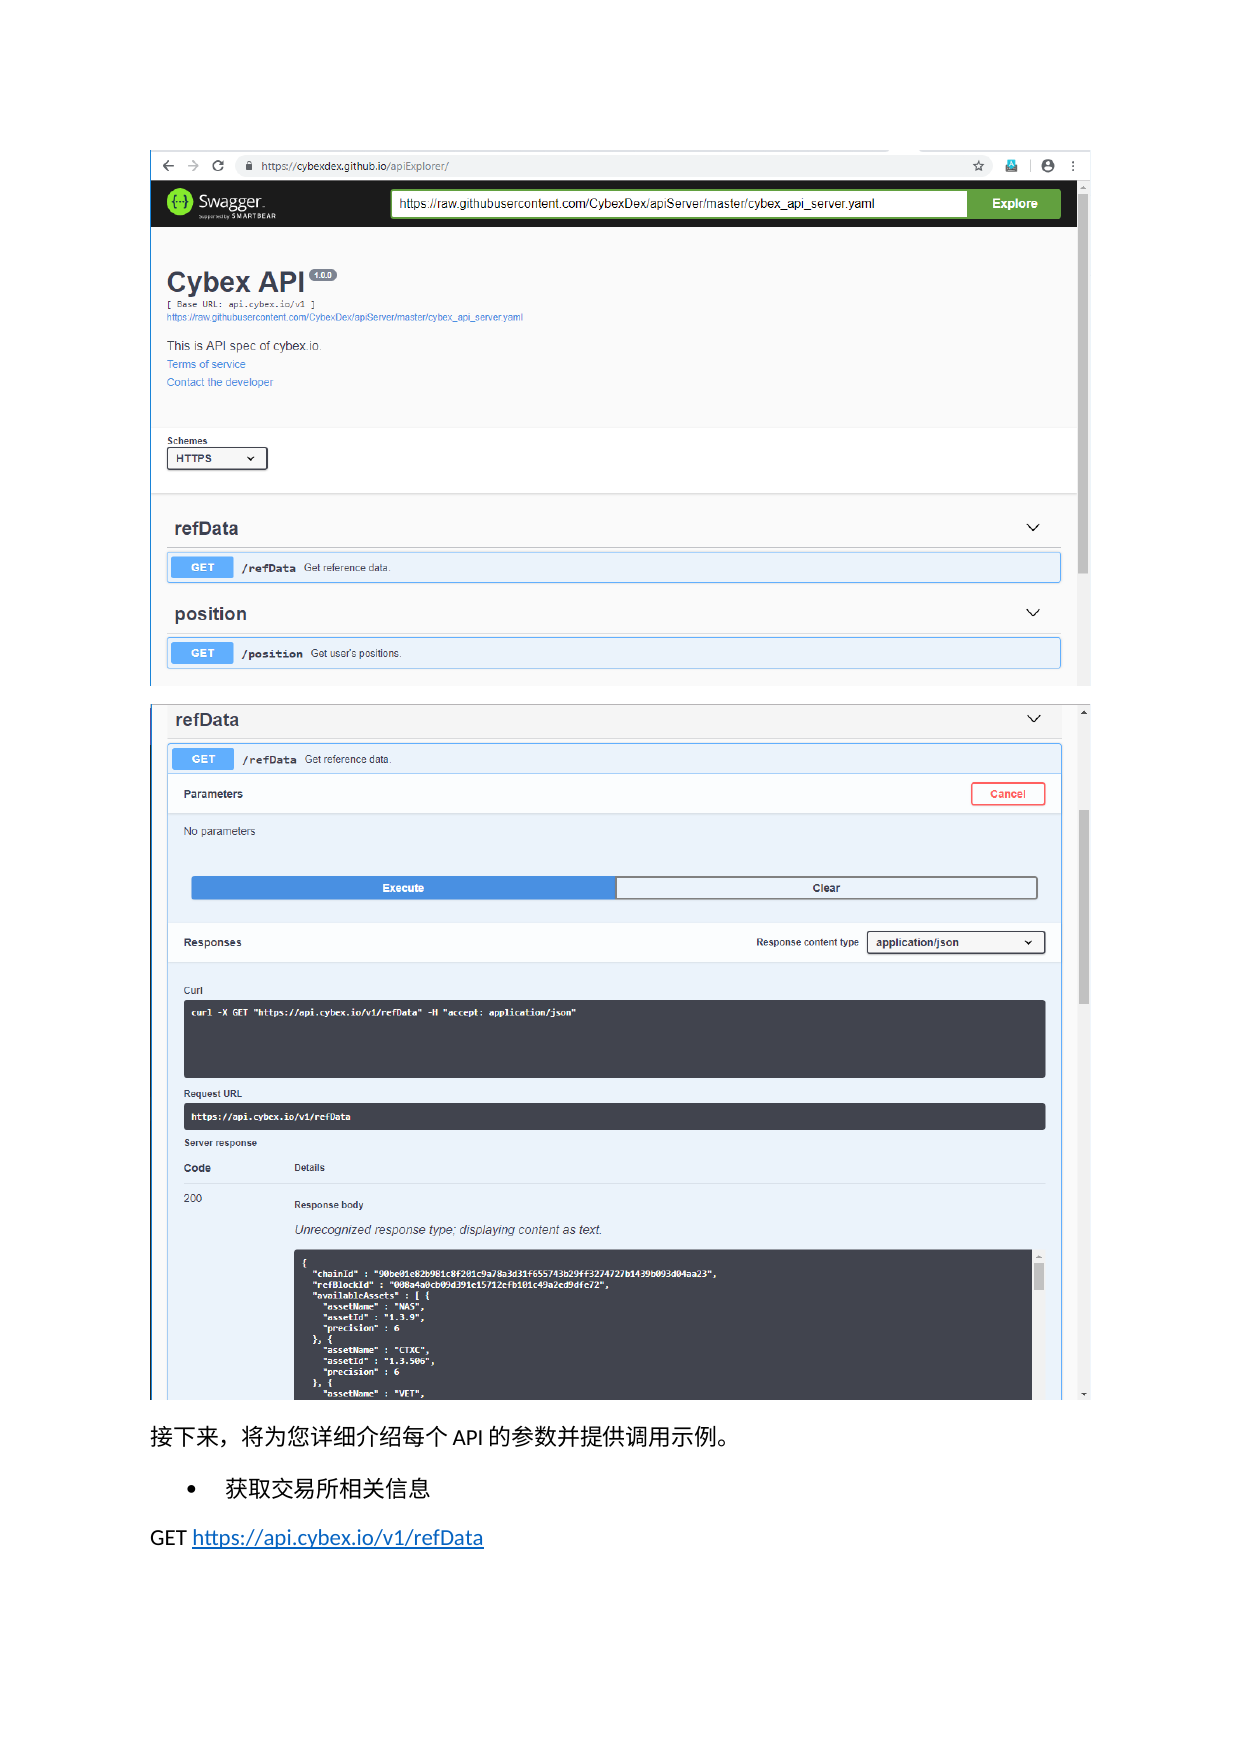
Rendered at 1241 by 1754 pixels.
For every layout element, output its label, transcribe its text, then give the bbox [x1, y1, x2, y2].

text GET https://api.cybex.io/v1/refData [150, 1523, 1090, 1551]
picture [150, 704, 1091, 1400]
text 接下来，将为您详细介绍每个API的参数并提供调用示例。 [150, 1418, 1090, 1452]
list 获取交易所相关信息 [187, 1471, 1090, 1504]
picture [150, 150, 1091, 686]
